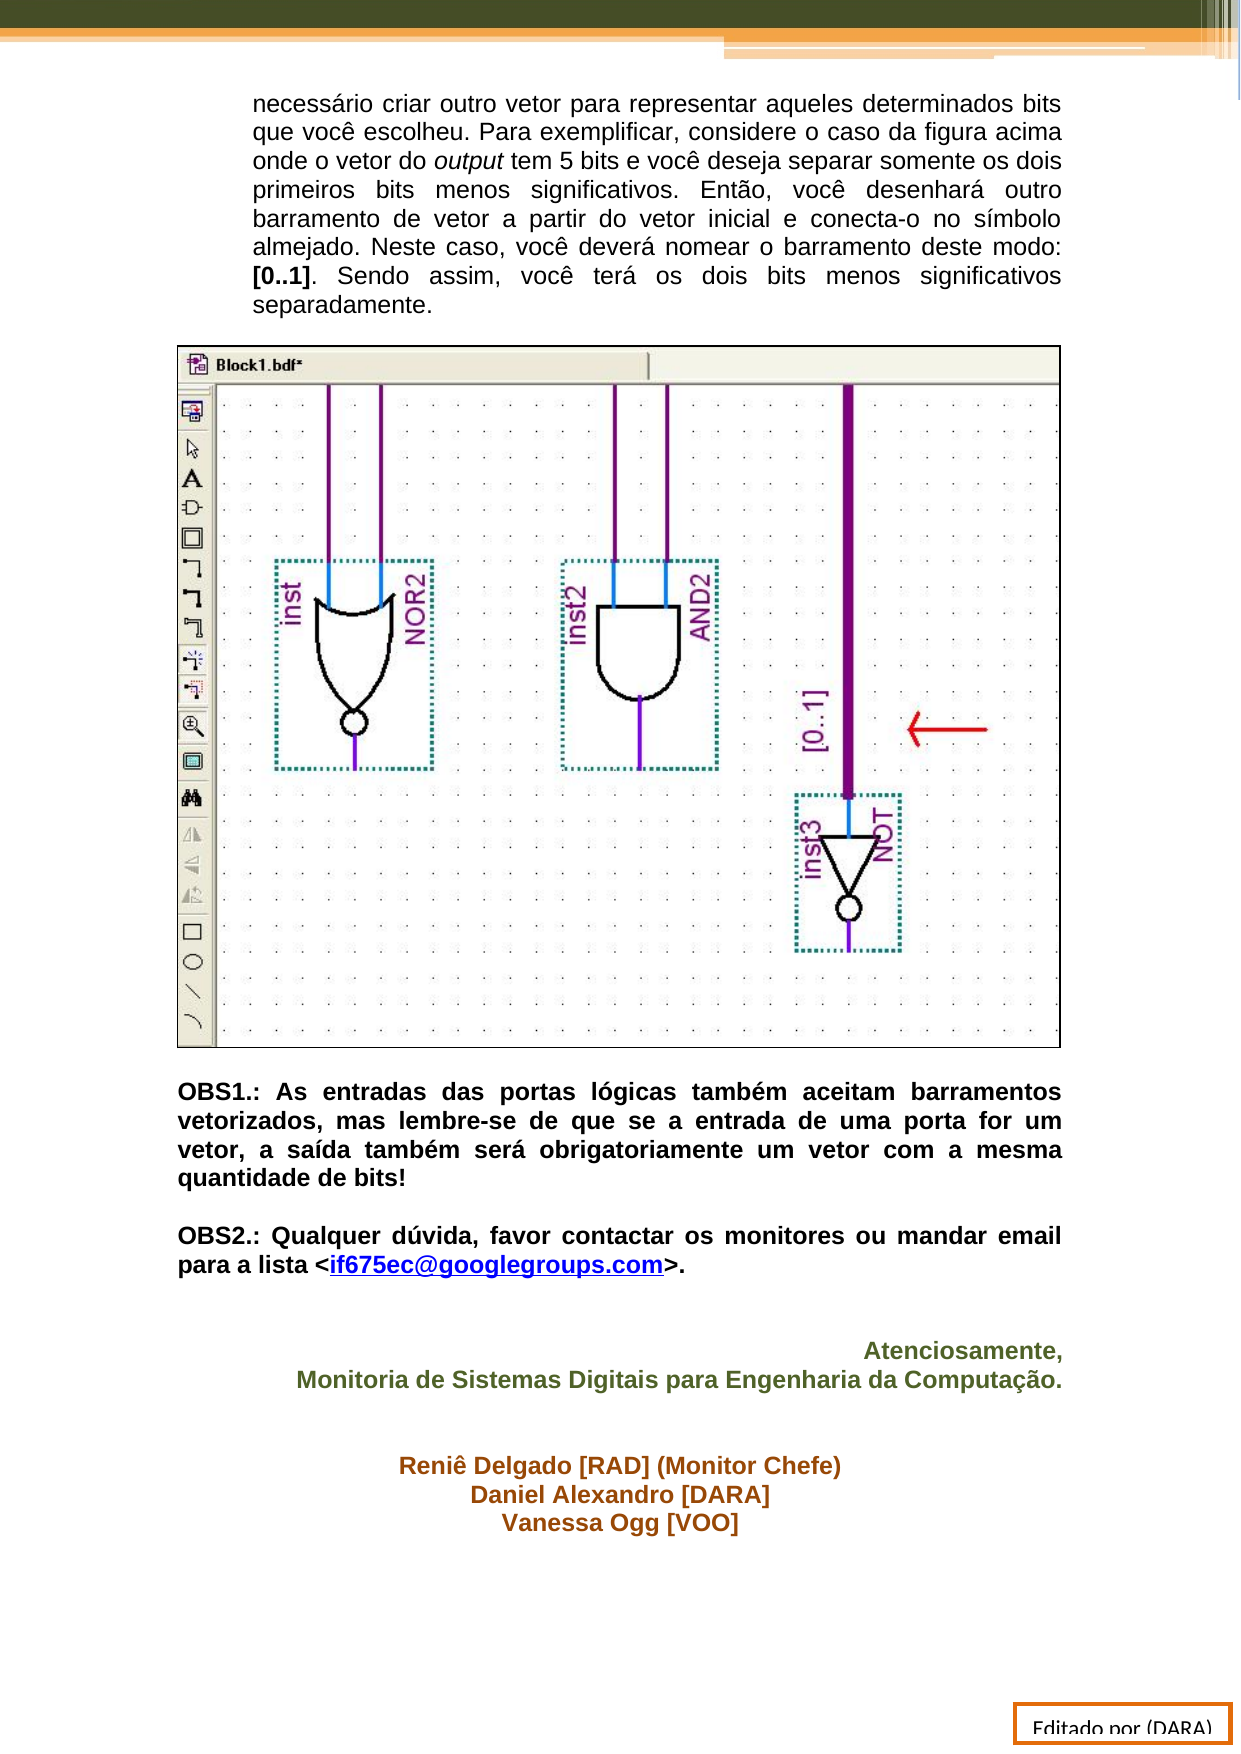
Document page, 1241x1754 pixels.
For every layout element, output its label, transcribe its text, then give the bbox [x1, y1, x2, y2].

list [215, 89, 1063, 319]
text Daniel Alexandro [DARA] [177, 1480, 1063, 1508]
text OBS1.: As entradas das portas lógicas também aceitam barramentos vetorizados, mas lembre-se de que se a entrada de uma porta for um vetor, a saída também será obrigatoriamente um vetor com a mesma quantidade de bits! [177, 1077, 1063, 1192]
text Monitoria de Sistemas Digitais para Engenharia da Computação. [177, 1365, 1063, 1393]
text Vanessa Ogg [VOO] [177, 1508, 1063, 1537]
picture [0, 0, 1241, 100]
picture [178, 347, 1059, 1047]
text OBS2.: Qualquer dúvida, favor contactar os monitores ou mandar email para a lista <if675ec@googlegroups.com>. [177, 1221, 1063, 1278]
text Reniê Delgado [RAD] (Monitor Chefe) [177, 1451, 1063, 1480]
text Atenciosamente, [177, 1336, 1063, 1365]
